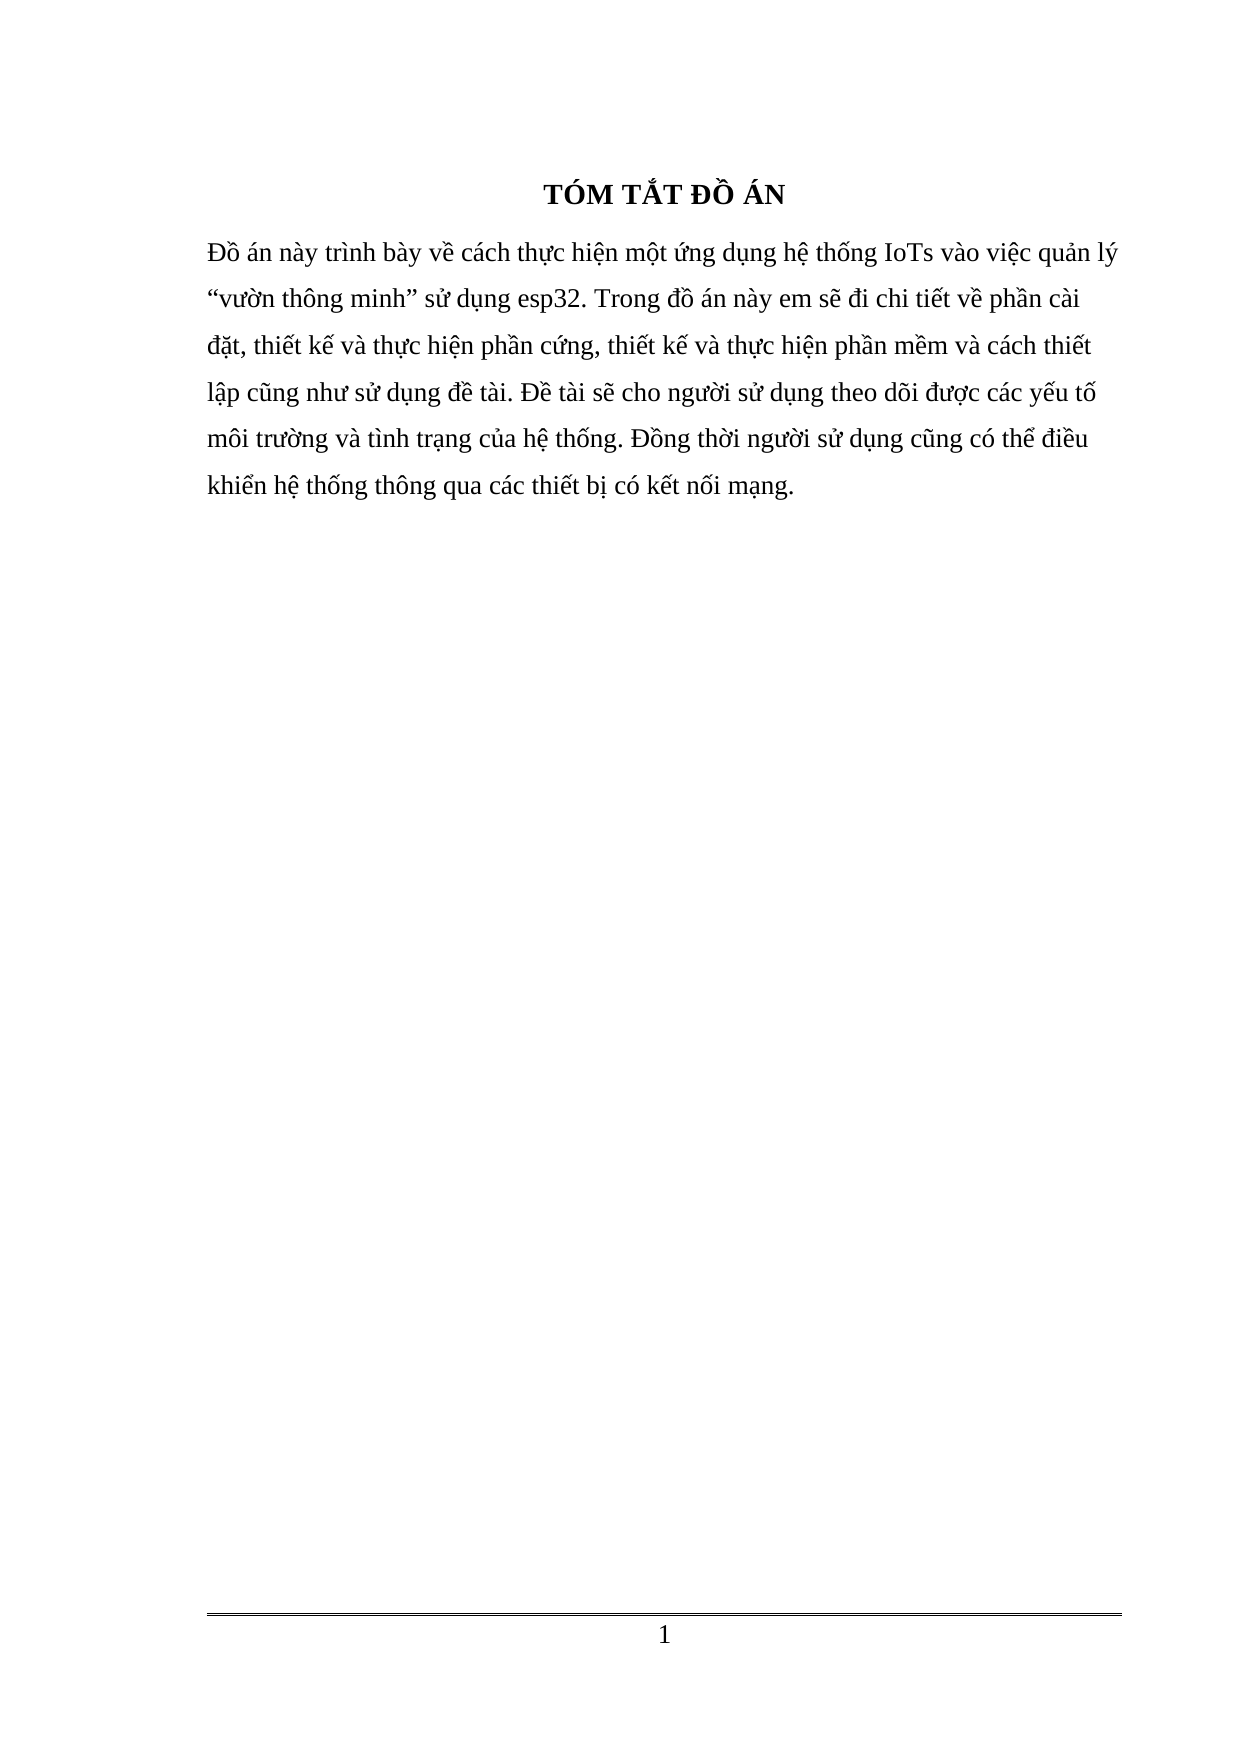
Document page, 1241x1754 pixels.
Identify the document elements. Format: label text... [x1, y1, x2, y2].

text Đồ án này trình bày về cách thực hiện một ứng dụng hệ thống IoTs vào việc quản lý “vườn thông minh” sử dụng esp32. Trong đồ án này em sẽ đi chi tiết về phần cài đặt, thiết kế và thực hiện phần cứng, thiết kế và thực hiện phần mềm và cách thiết lập cũng như sử dụng đề tài. Đề tài sẽ cho người sử dụng theo dõi được các yếu tố môi trường và tình trạng của hệ thống. Đồng thời người sử dụng cũng có thể điều khiển hệ thống thông qua các thiết bị có kết nối mạng. [207, 236, 1122, 500]
title TÓM TẮT ĐỒ ÁN [207, 177, 1122, 211]
